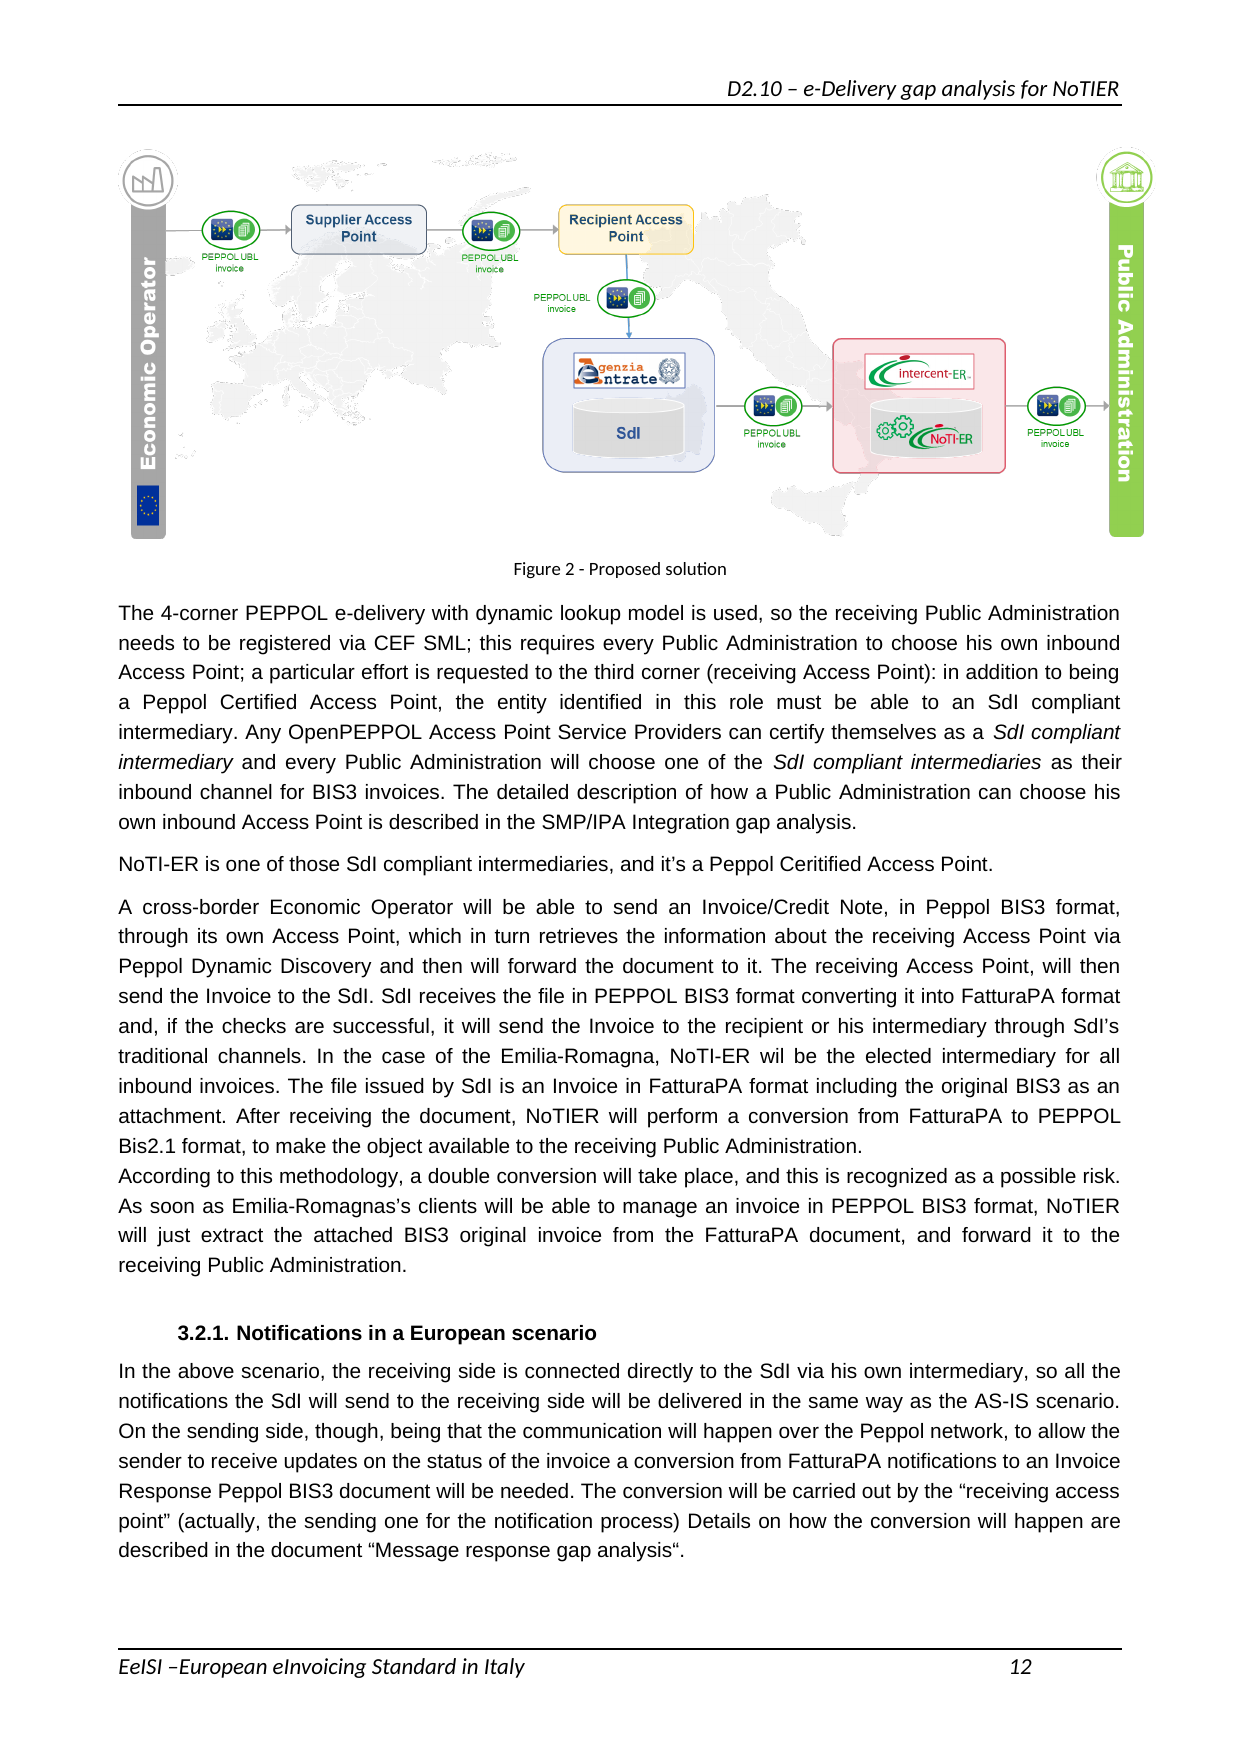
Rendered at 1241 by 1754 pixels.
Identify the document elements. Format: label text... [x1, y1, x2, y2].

text A cross-border Economic Operator will be able to send an Invoice/Credit Note, in Peppol BIS3 format, through its own Access Point, which in turn retrieves the information about the receiving Access Point via Peppol Dynamic Discovery and then will forward the document to it. The receiving Access Point, will then send the Invoice to the SdI. SdI receives the file in PEPPOL BIS3 format converting it into FatturaPA format and, if the checks are successful, it will send the Invoice to the recipient or his intermediary through SdI’s traditional channels. In the case of the Emilia-Romagna, NoTI-ER wil be the elected intermediary for all inbound invoices. The file issued by SdI is an Invoice in FatturaPA format including the original BIS3 as an attachment. After receiving the document, NoTIER will perform a conversion from FatturaPA to PEPPOL Bis2.1 format, to make the object available to the receiving Public Administration. According to this methodology, a double conversion will take place, and this is recognized as a possible risk. As soon as Emilia-Romagnas’s clients will be able to manage an invoice in PEPPOL BIS3 format, NoTIER will just extract the attached BIS3 original invoice from the FatturaPA document, and forward it to the receiving Public Administration. [118, 894, 1122, 1277]
title Notifications in a European scenario [177, 1321, 1122, 1344]
text The 4-corner PEPPOL e-delivery with dynamic lookup model is used, so the receiving Public Administration needs to be registered via CEF SML; this requires every Public Administration to choose his own inbound Access Point; a particular effort is requested to the third corner (receiving Access Point): in addition to being a Peppol Certified Access Point, the entity identified in this role must be able to an SdI compliant intermediary. Any OpenPEPPOL Access Point Service Providers can certify themselves as a SdI compliant intermediary and every Public Administration will choose one of the SdI compliant intermediaries as their inbound channel for BIS3 invoices. The detailed description of how a Public Administration can choose his own inbound Access Point is described in the SMP/IPA Integration gap analysis. [118, 600, 1122, 834]
text In the above scenario, the receiving side is connected directly to the SdI via his own intermediary, so all the notifications the SdI will send to the receiving side will be delivered in the same way as the AS-IS scenario. On the sending side, though, being that the communication will happen over the Peppol network, to allow the sender to receive updates on the status of the invoice a conversion from FatturaPA notifications to an Invoice Response Peppol BIS3 document will be needed. The conversion will be carried out by the “receiving access point” (actually, the sending one for the notification process) Details on how the conversion will happen are described in the document “Message response gap analysis“. [118, 1359, 1122, 1562]
text NoTI-ER is one of those SdI compliant intermediaries, and it’s a Peppol Ceritified Access Point. [118, 852, 1122, 876]
picture [118, 147, 1156, 539]
text Figure 2 - Proposed solution [118, 557, 1122, 579]
